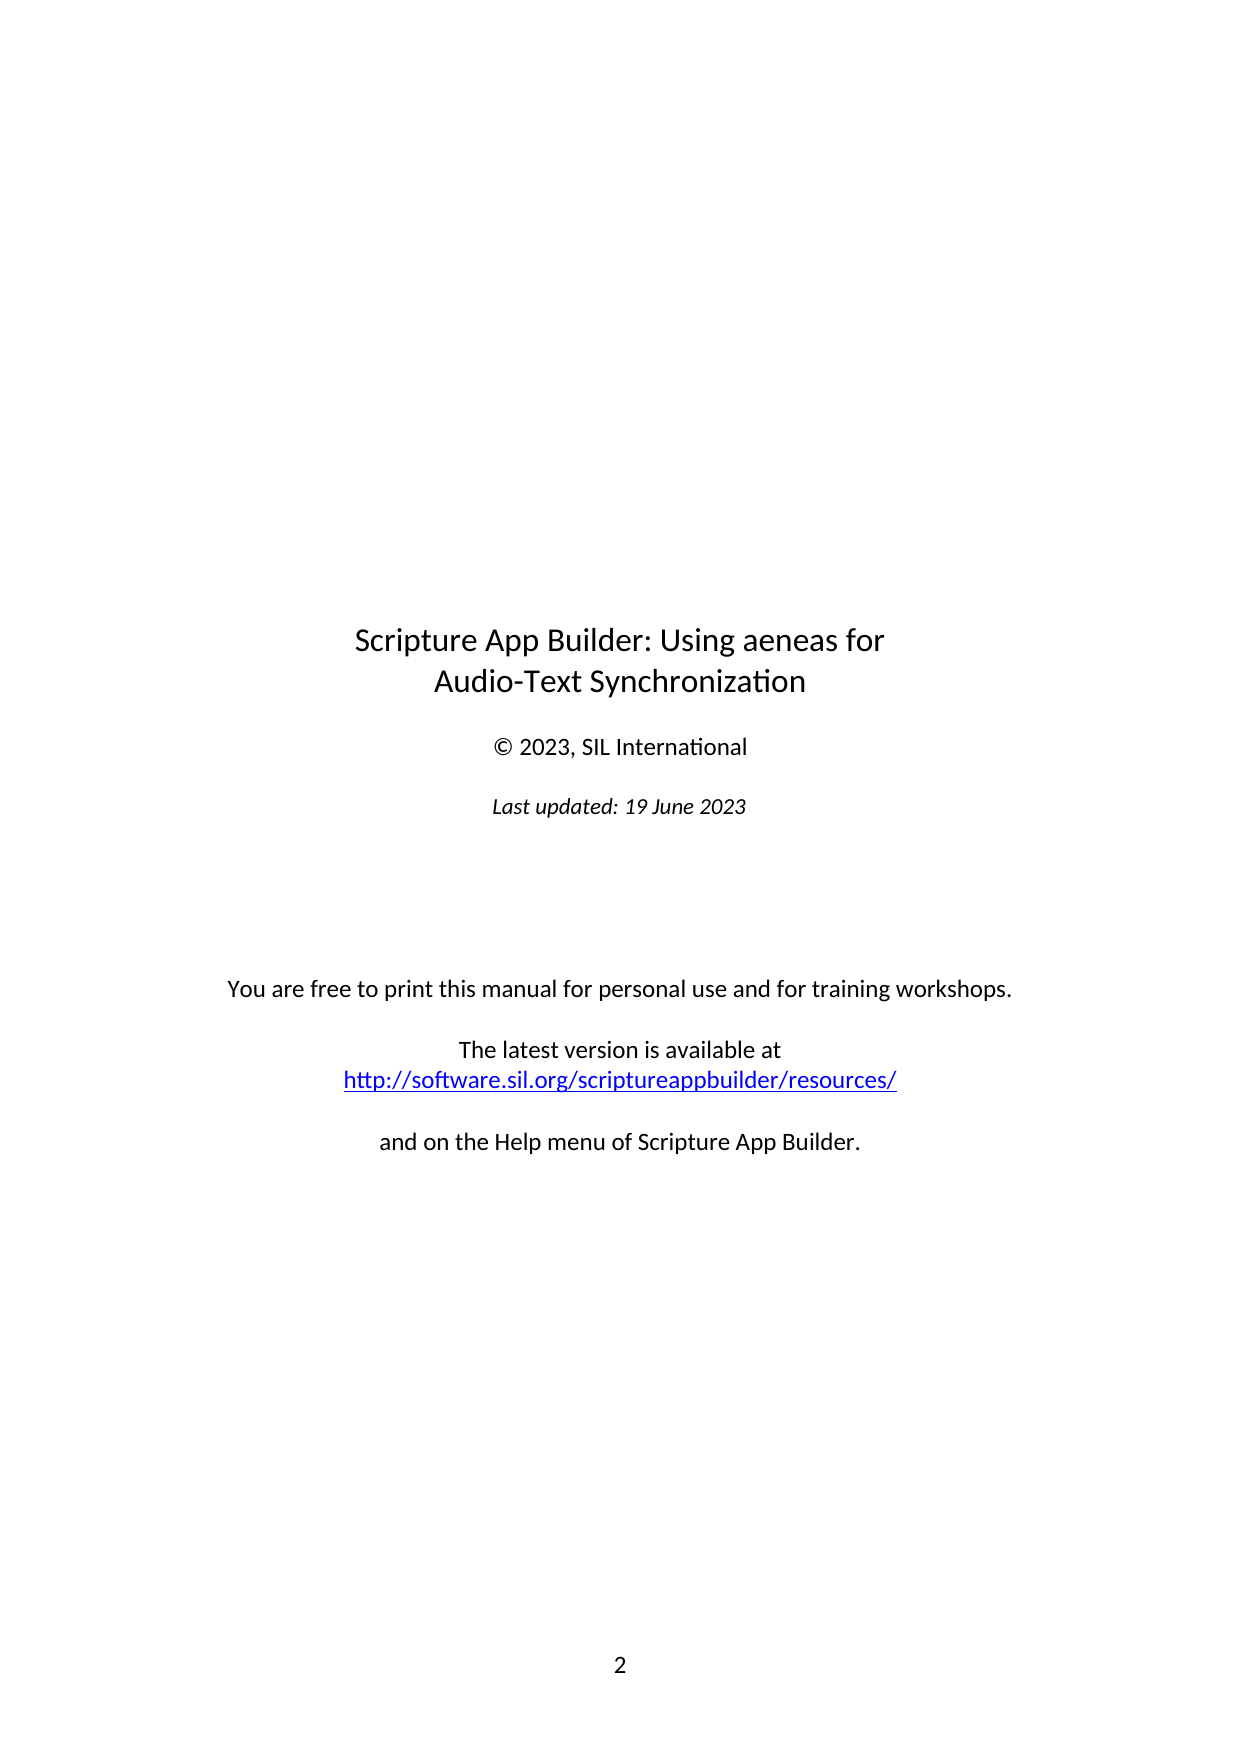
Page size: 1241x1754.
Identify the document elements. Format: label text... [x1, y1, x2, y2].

text © 2023, SIL International [171, 731, 1069, 762]
text http://software.sil.org/scriptureappbuilder/resources/ [171, 1064, 1069, 1095]
text Last updated: 19 June 2023 [171, 792, 1069, 820]
text The latest version is available at [171, 1034, 1069, 1064]
text Scripture App Builder: Using aeneas for [171, 619, 1069, 660]
text Audio-Text Synchronization [171, 660, 1069, 701]
text and on the Help menu of Scripture App Builder. [171, 1126, 1069, 1156]
text You are free to print this manual for personal use and for training workshops. [171, 973, 1069, 1003]
